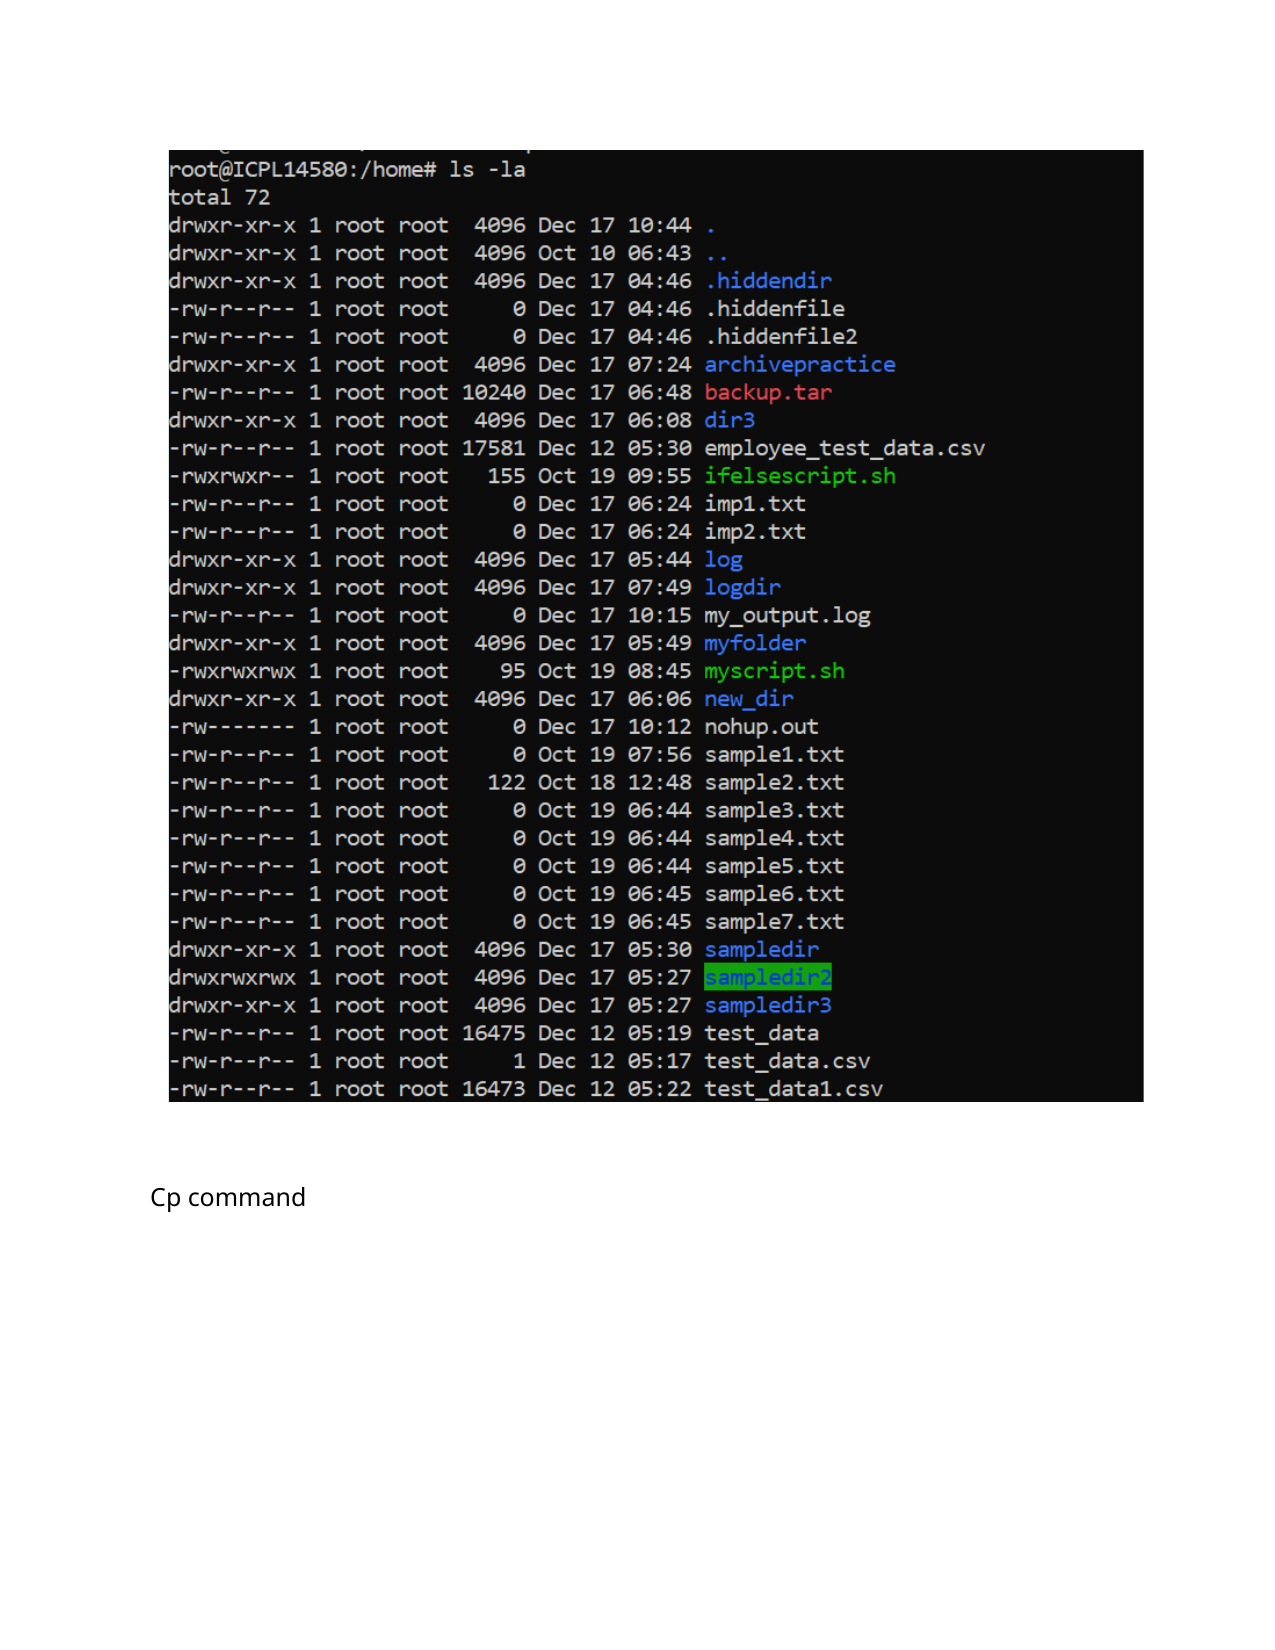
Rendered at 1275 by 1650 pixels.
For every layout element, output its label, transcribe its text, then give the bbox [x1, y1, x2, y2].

text Cp command [150, 1180, 1125, 1214]
